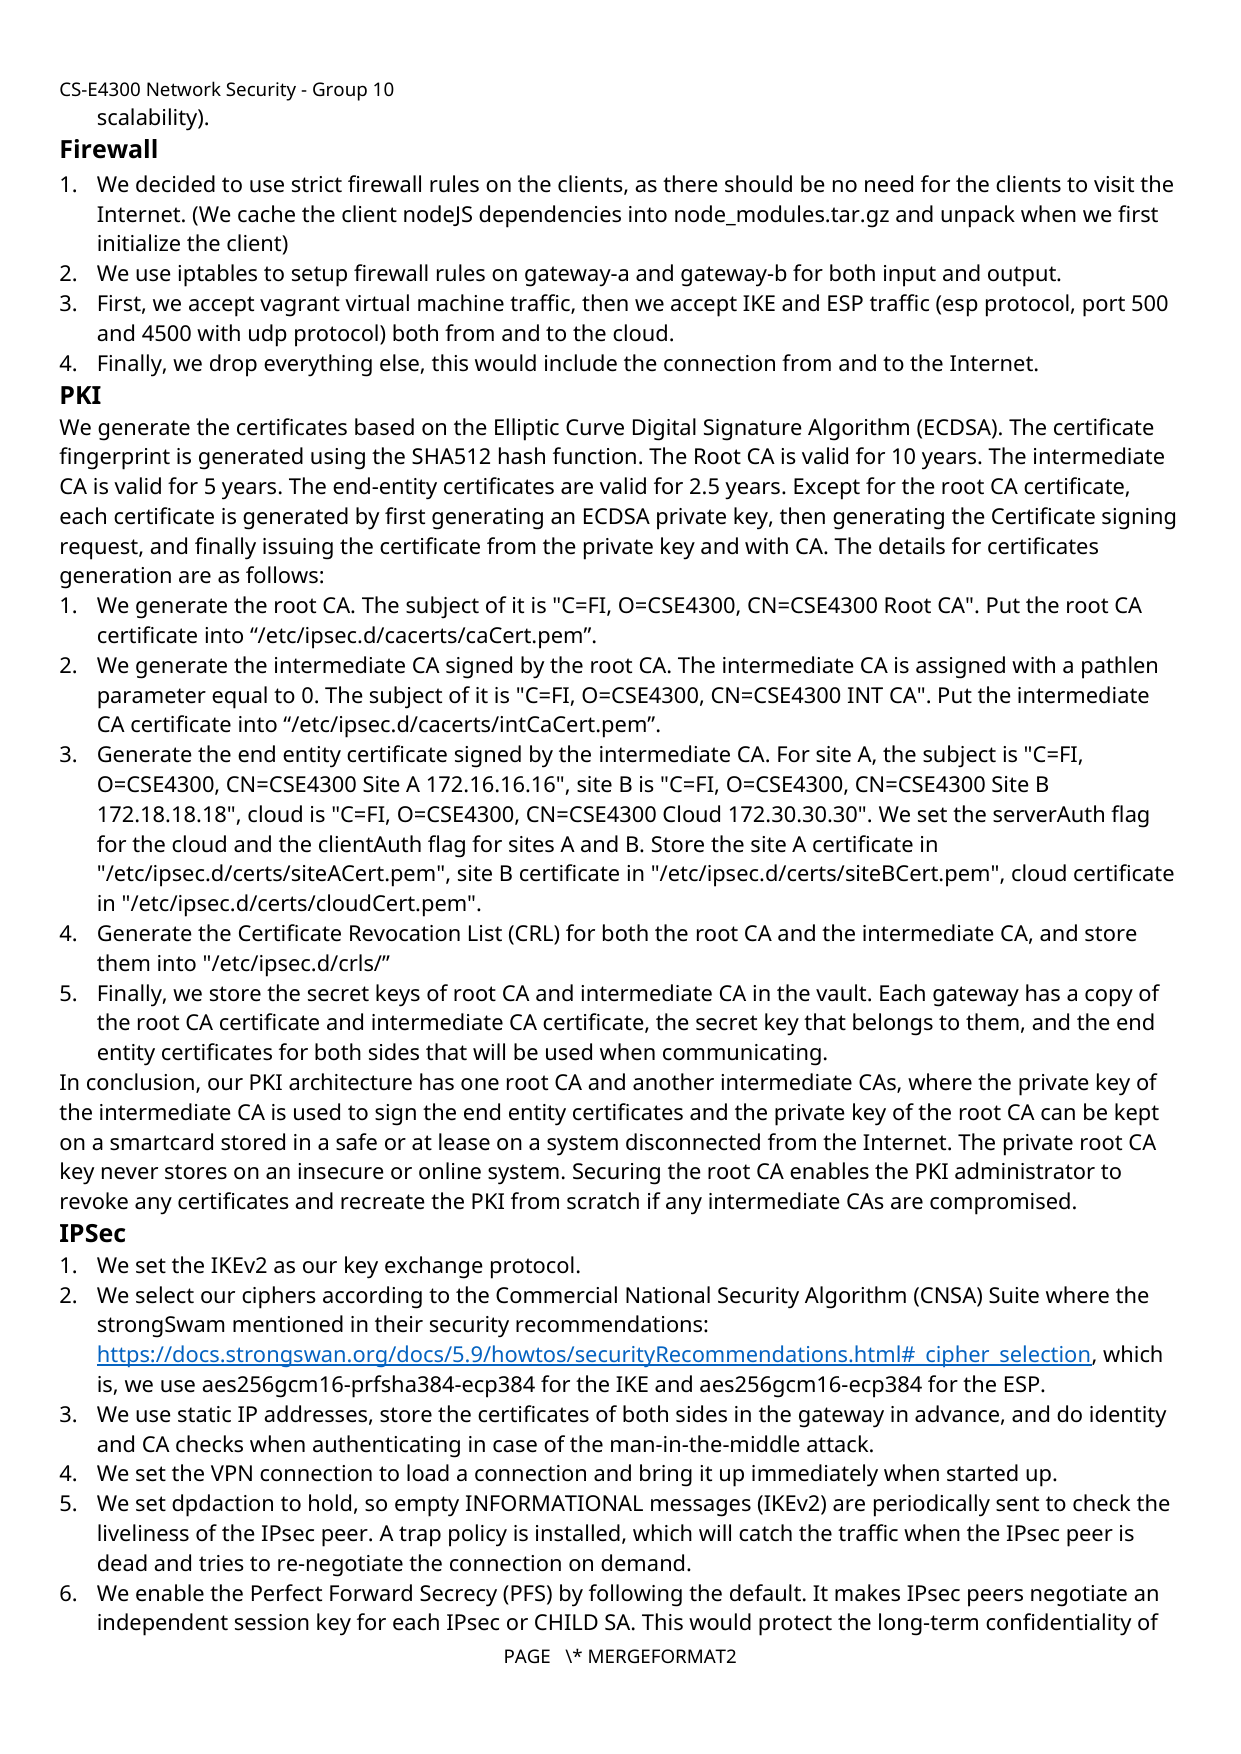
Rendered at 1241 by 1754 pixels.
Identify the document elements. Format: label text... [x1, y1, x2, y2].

text PKI [59, 377, 1181, 411]
list We generate the root CA. The subject of it is "C=FI, O=CSE4300, CN=CSE4300 Root CA". Put the root CA certificate into “/etc/ipsec.d/cacerts/caCert.pem”. [59, 590, 1181, 650]
list We set the IKEv2 as our key exchange protocol. [59, 1250, 1181, 1280]
list Finally, we drop everything else, this would include the connection from and to the Internet. [59, 348, 1181, 377]
text Firewall [59, 132, 1181, 166]
text In conclusion, our PKI architecture has one root CA and another intermediate CAs, where the private key of the intermediate CA is used to sign the end entity certificates and the private key of the root CA can be kept on a smartcard stored in a safe or at lease on a system disconnected from the Internet. The private root CA key never stores on an insecure or online system. Securing the root CA enables the PKI administrator to revoke any certificates and recreate the PKI from scratch if any intermediate CAs are compromised. [59, 1067, 1181, 1216]
list We use iptables to setup firewall rules on gateway-a and gateway-b for both input and output. [59, 258, 1181, 288]
list We use static IP addresses, store the certificates of both sides in the gateway in advance, and do identity and CA checks when authenticating in case of the man-in-the-middle attack. [59, 1399, 1181, 1458]
text IPSec [59, 1216, 1181, 1250]
list Finally, we store the secret keys of root CA and intermediate CA in the vault. Each gateway has a copy of the root CA certificate and intermediate CA certificate, the secret key that belongs to them, and the end entity certificates for both sides that will be used when communicating. [59, 977, 1181, 1067]
list We generate the intermediate CA signed by the root CA. The intermediate CA is assigned with a pathlen parameter equal to 0. The subject of it is "C=FI, O=CSE4300, CN=CSE4300 INT CA". Put the intermediate CA certificate into “/etc/ipsec.d/cacerts/intCaCert.pem”. [59, 650, 1181, 739]
list Generate the end entity certificate signed by the intermediate CA. For site A, the subject is "C=FI, O=CSE4300, CN=CSE4300 Site A 172.16.16.16", site B is "C=FI, O=CSE4300, CN=CSE4300 Site B 172.18.18.18", cloud is "C=FI, O=CSE4300, CN=CSE4300 Cloud 172.30.30.30". We set the serverAuth flag for the cloud and the clientAuth flag for sites A and B. Store the site A certificate in "/etc/ipsec.d/certs/siteACert.pem", site B certificate in "/etc/ipsec.d/certs/siteBCert.pem", cloud certificate in "/etc/ipsec.d/certs/cloudCert.pem". [59, 739, 1181, 918]
list Generate the Certificate Revocation List (CRL) for both the root CA and the intermediate CA, and store them into "/etc/ipsec.d/crls/” [59, 918, 1181, 977]
list We set the VPN connection to load a connection and bring it up immediately when started up. [59, 1458, 1181, 1488]
list We select our ciphers according to the Commercial National Security Algorithm (CNSA) Suite where the strongSwam mentioned in their security recommendations: https://docs.strongswan.org/docs/5.9/howtos/securityRecommendations.html#_cipher_selection, which is, we use aes256gcm16-prfsha384-ecp384 for the IKE and aes256gcm16-ecp384 for the ESP. [59, 1280, 1181, 1399]
list We set dpdaction to hold, so empty INFORMATIONAL messages (IKEv2) are periodically sent to check the liveliness of the IPsec peer. A trap policy is installed, which will catch the traffic when the IPsec peer is dead and tries to re-negotiate the connection on demand. [59, 1488, 1181, 1578]
